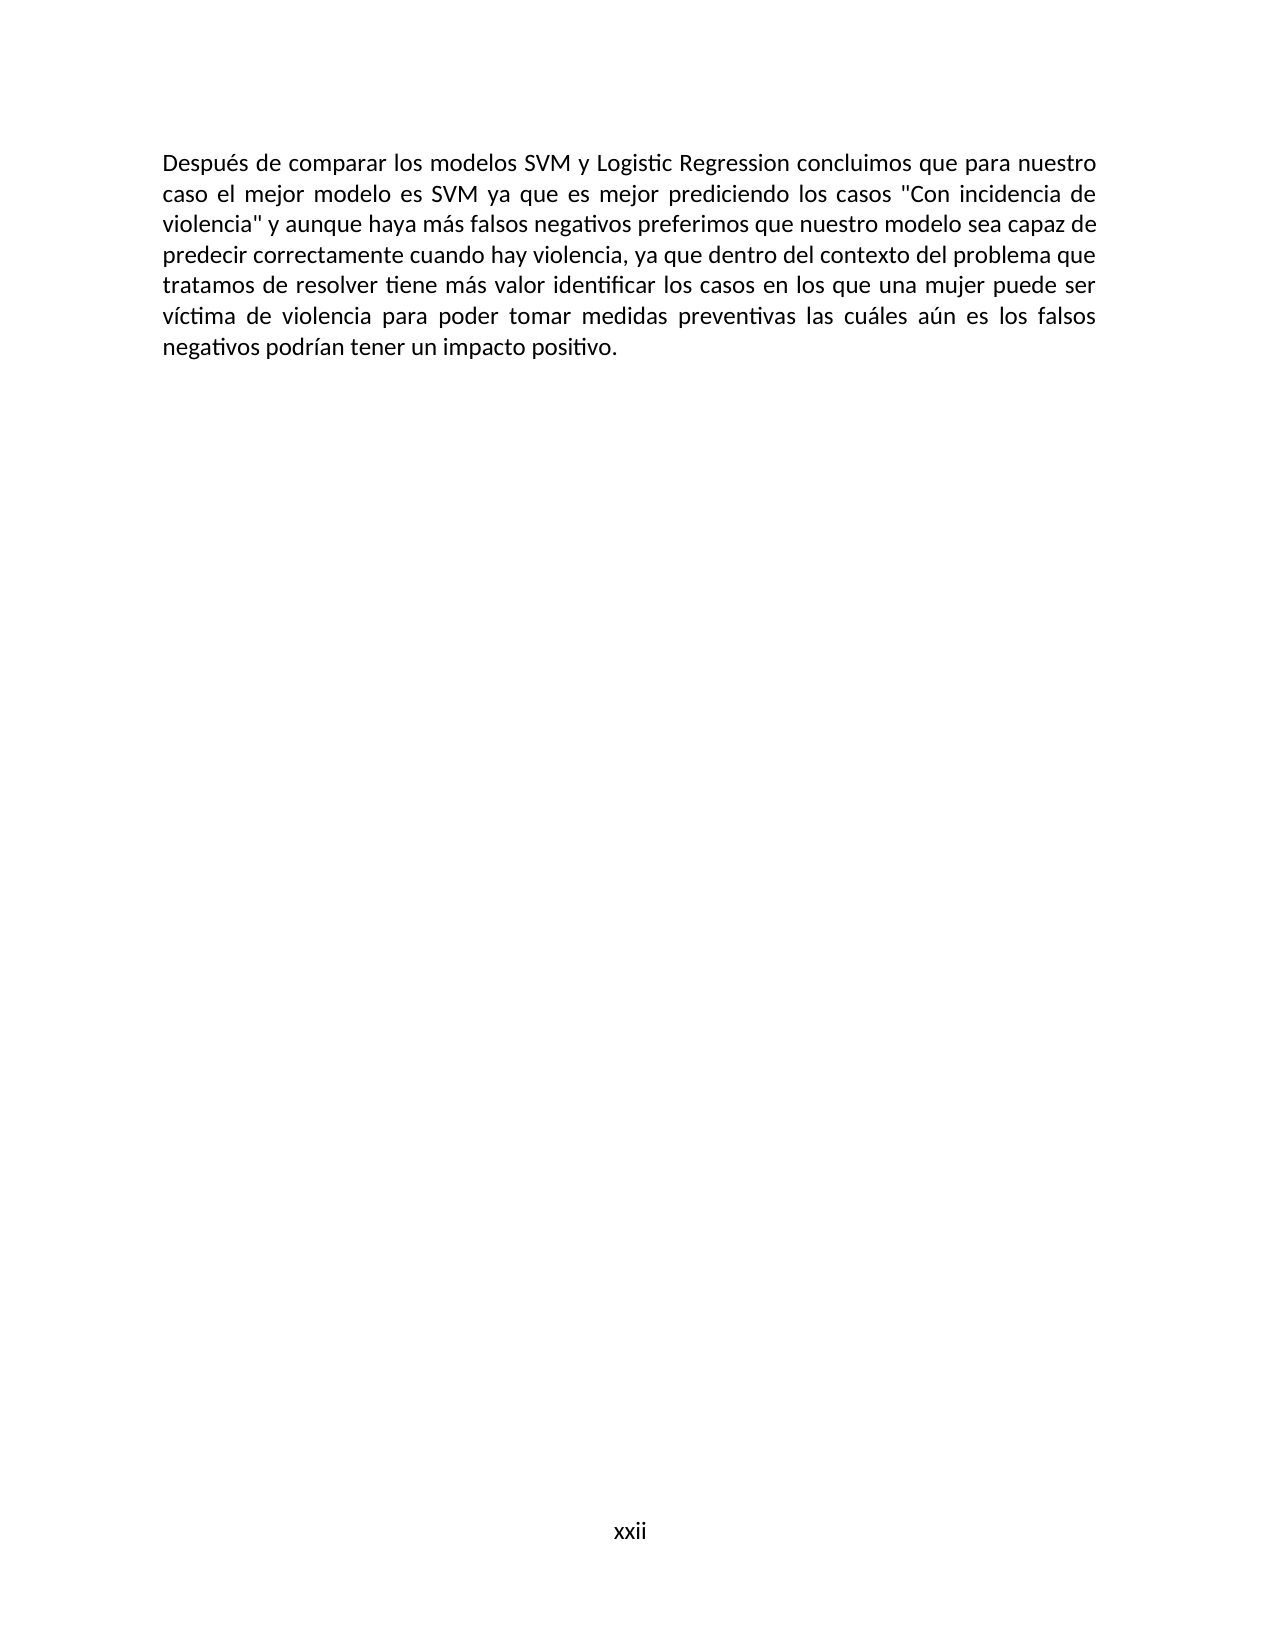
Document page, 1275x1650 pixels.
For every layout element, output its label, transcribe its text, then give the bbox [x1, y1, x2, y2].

text Después de comparar los modelos SVM y Logistic Regression concluimos que para nuestro caso el mejor modelo es SVM ya que es mejor prediciendo los casos "Con incidencia de violencia" y aunque haya más falsos negativos preferimos que nuestro modelo sea capaz de predecir correctamente cuando hay violencia, ya que dentro del contexto del problema que tratamos de resolver tiene más valor identificar los casos en los que una mujer puede ser víctima de violencia para poder tomar medidas preventivas las cuáles aún es los falsos negativos podrían tener un impacto positivo. [162, 148, 1098, 361]
